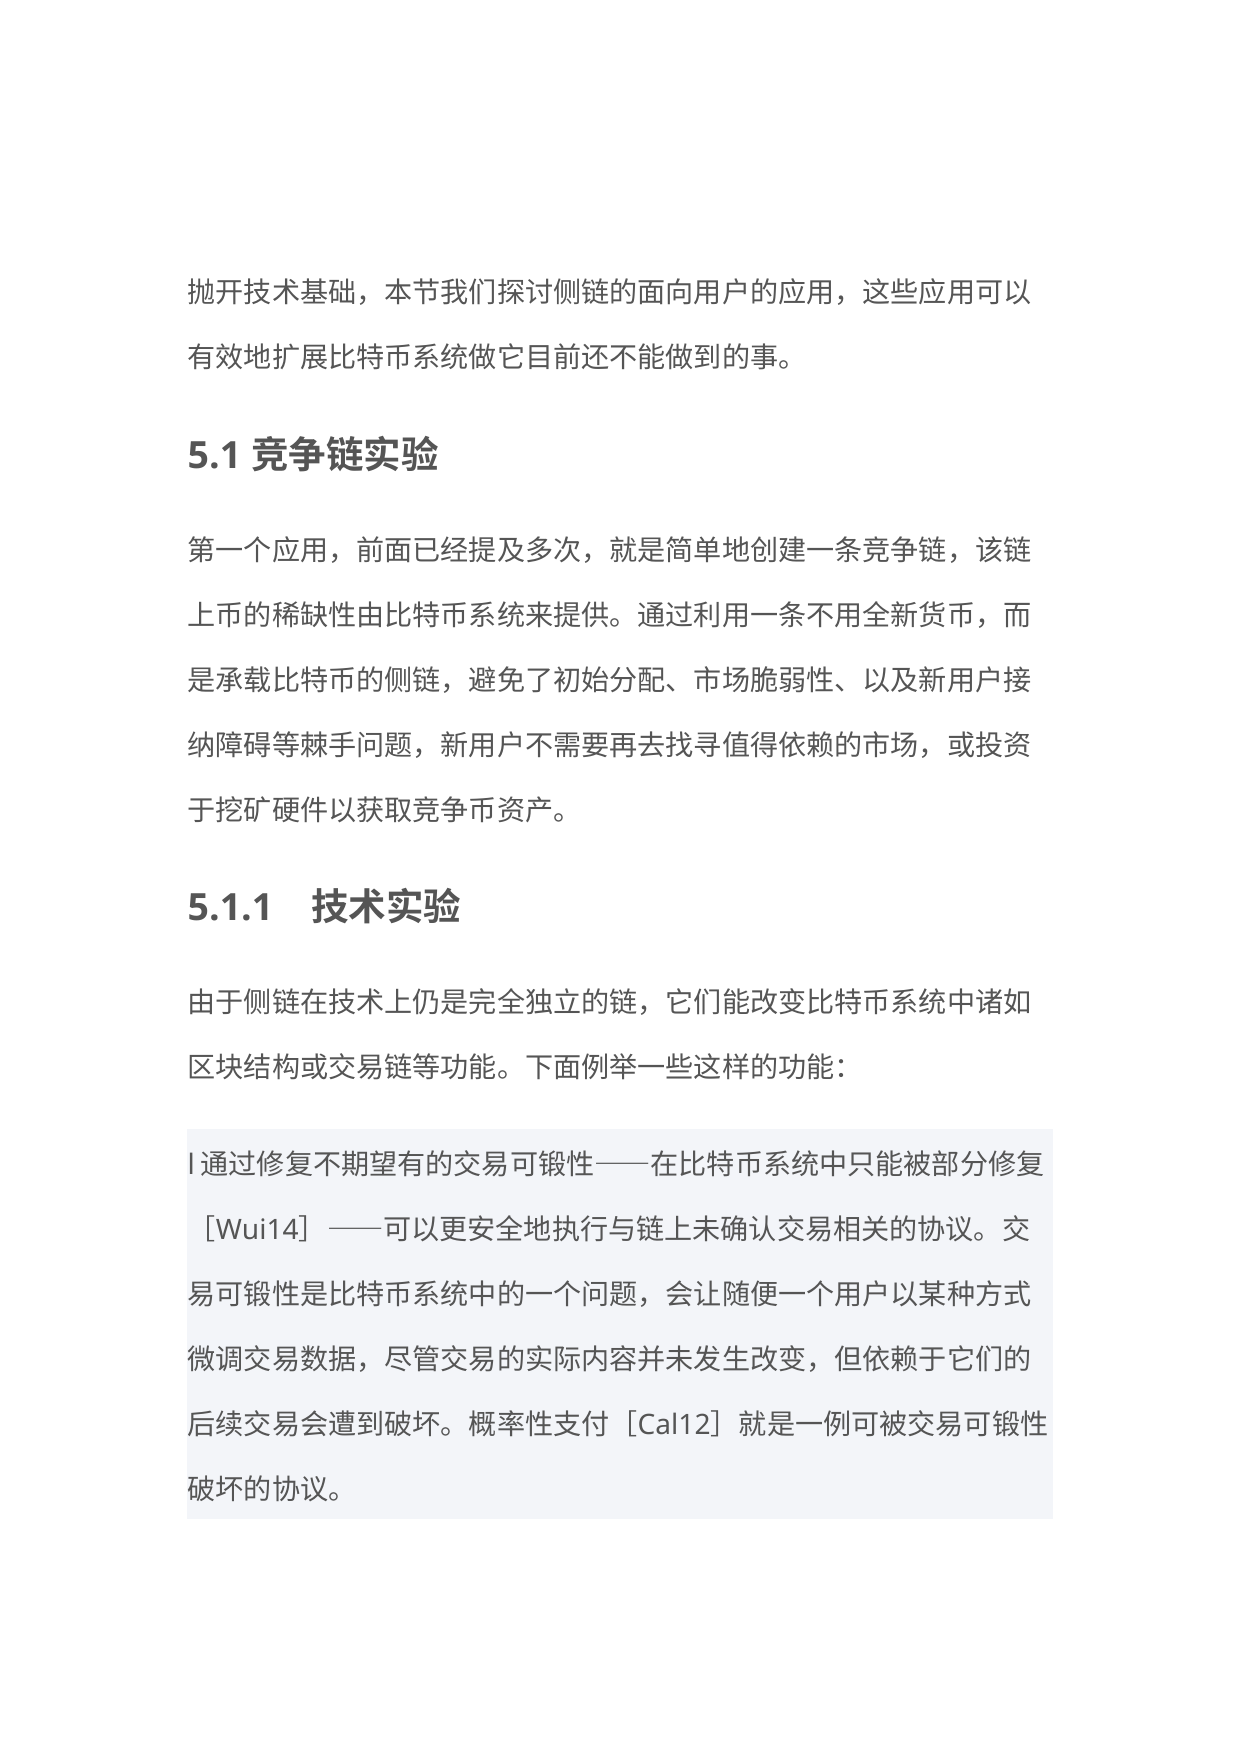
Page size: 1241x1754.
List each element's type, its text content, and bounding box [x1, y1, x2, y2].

text l通过修复不期望有的交易可锻性——在比特币系统中只能被部分修复［Wui14］——可以更安全地执行与链上未确认交易相关的协议。交易可锻性是比特币系统中的一个问题，会让随便一个用户以某种方式微调交易数据，尽管交易的实际内容并未发生改变，但依赖于它们的后续交易会遭到破坏。概率性支付［Cal12］就是一例可被交易可锻性破坏的协议。 [187, 1129, 1053, 1519]
text 第一个应用，前面已经提及多次，就是简单地创建一条竞争链，该链上币的稀缺性由比特币系统来提供。通过利用一条不用全新货币，而是承载比特币的侧链，避免了初始分配、市场脆弱性、以及新用户接纳障碍等棘手问题，新用户不需要再去找寻值得依赖的市场，或投资于挖矿硬件以获取竞争币资产。 [187, 516, 1053, 841]
text 由于侧链在技术上仍是完全独立的链，它们能改变比特币系统中诸如区块结构或交易链等功能。下面例举一些这样的功能： [187, 968, 1053, 1098]
text 5.1.1 技术实验 [187, 872, 1053, 937]
text 抛开技术基础，本节我们探讨侧链的面向用户的应用，这些应用可以有效地扩展比特币系统做它目前还不能做到的事。 [187, 258, 1053, 388]
text 5.1 竞争链实验 [187, 419, 1053, 484]
